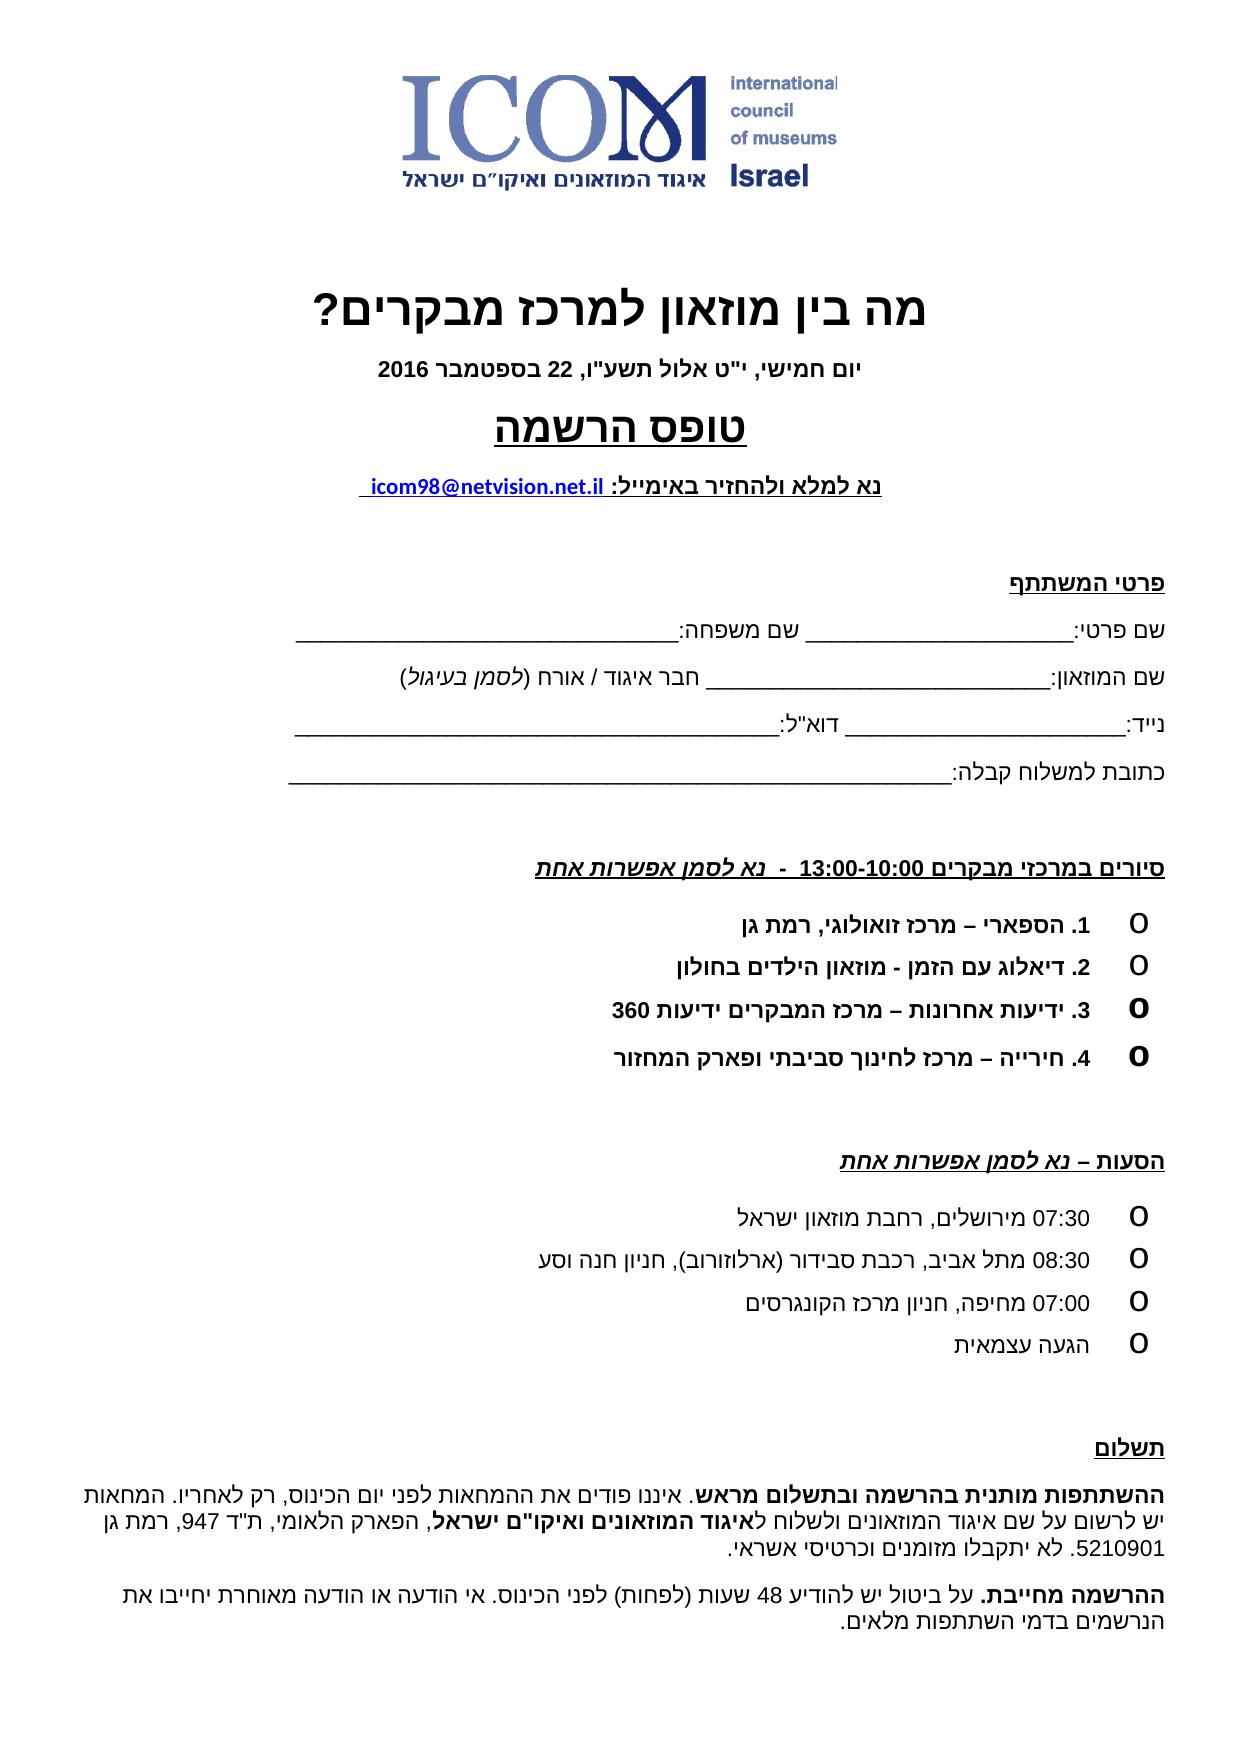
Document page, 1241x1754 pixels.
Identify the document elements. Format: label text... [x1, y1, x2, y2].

text ההרשמה מחייבת. על ביטול יש להודיע 48 שעות (לפחות) לפני הכינוס. אי הודעה או הודעה מאוחרת יחייבו את הנרשמים בדמי השתתפות מלאים. [75, 1582, 1165, 1634]
text נא למלא ולהחזיר באימייל: icom98@netvision.net.il [75, 472, 1165, 500]
text שם המוזאון:___________________________ חבר איגוד / אורח (לסמן בעיגול) [75, 664, 1165, 691]
text סיורים במרכזי מבקרים 13:00-10:00 - נא לסמן אפשרות אחת [75, 854, 1165, 881]
list 08:30 מתל אביב, רכבת סבידור (ארלוזורוב), חניון חנה וסע [75, 1237, 1128, 1280]
list 07:00 מחיפה, חניון מרכז הקונגרסים [75, 1280, 1128, 1322]
list 07:30 מירושלים, רחבת מוזאון ישראל [75, 1195, 1128, 1237]
text נייד:______________________ דוא"ל:______________________________________ [75, 711, 1165, 738]
text מה בין מוזאון למרכז מבקרים? [75, 283, 1165, 335]
list 2. דיאלוג עם הזמן - מוזאון הילדים בחולון [75, 944, 1128, 987]
list 4. חירייה – מרכז לחינוך סביבתי ופארק המחזור [75, 1036, 1128, 1078]
text ההשתתפות מותנית בהרשמה ובתשלום מראש. איננו פודים את ההמחאות לפני יום הכינוס, רק לאחריו. המחאות יש לרשום על שם איגוד המוזאונים ולשלוח לאיגוד המוזאונים ואיקו"ם ישראל, הפארק הלאומי, ת"ד 947, רמת גן 5210901. לא יתקבלו מזומנים וכרטיסי אשראי. [75, 1482, 1165, 1561]
text שם פרטי:_____________________ שם משפחה:______________________________ [75, 617, 1165, 643]
picture [402, 75, 838, 191]
text תשלום [75, 1435, 1165, 1461]
list הגעה עצמאית [75, 1322, 1128, 1365]
text טופס הרשמה [75, 403, 1165, 451]
text הסעות – נא לסמן אפשרות אחת [75, 1148, 1165, 1174]
text פרטי המשתתף [75, 570, 1165, 596]
list 3. ידיעות אחרונות – מרכז המבקרים ידיעות 360 [75, 987, 1128, 1029]
text יום חמישי, י"ט אלול תשע"ו, 22 בספטמבר 2016 [75, 356, 1165, 382]
list 1. הספארי – מרכז זואולוגי, רמת גן [75, 902, 1128, 944]
text כתובת למשלוח קבלה:____________________________________________________ [75, 758, 1165, 785]
